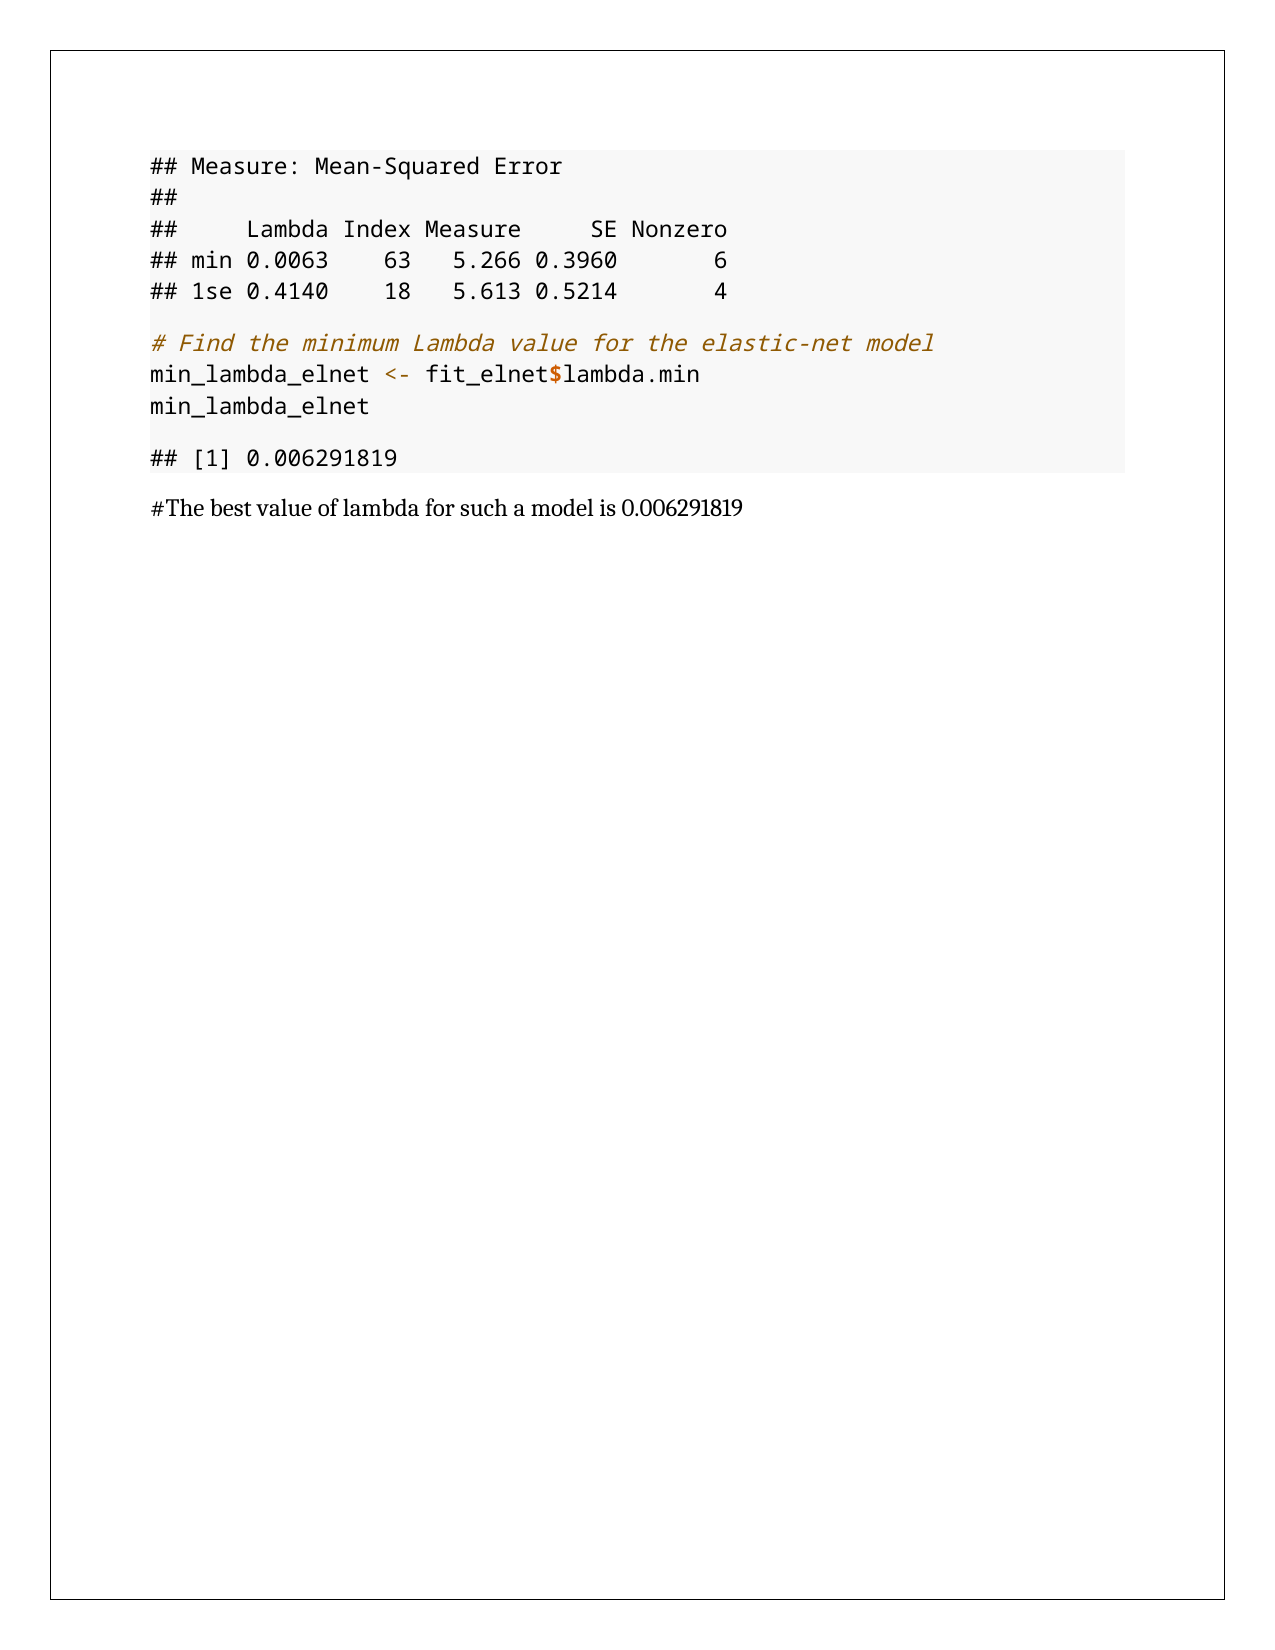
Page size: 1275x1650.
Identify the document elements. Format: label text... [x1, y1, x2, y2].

text #The best value of lambda for such a model is 0.006291819 [150, 494, 1125, 522]
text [150, 150, 1125, 306]
text ## [1] 0.006291819 [150, 442, 1125, 473]
text # Find the minimum Lambda value for the elastic-net model min_lambda_elnet <- fit_elnet$lambda.min min_lambda_elnet [150, 327, 1125, 421]
